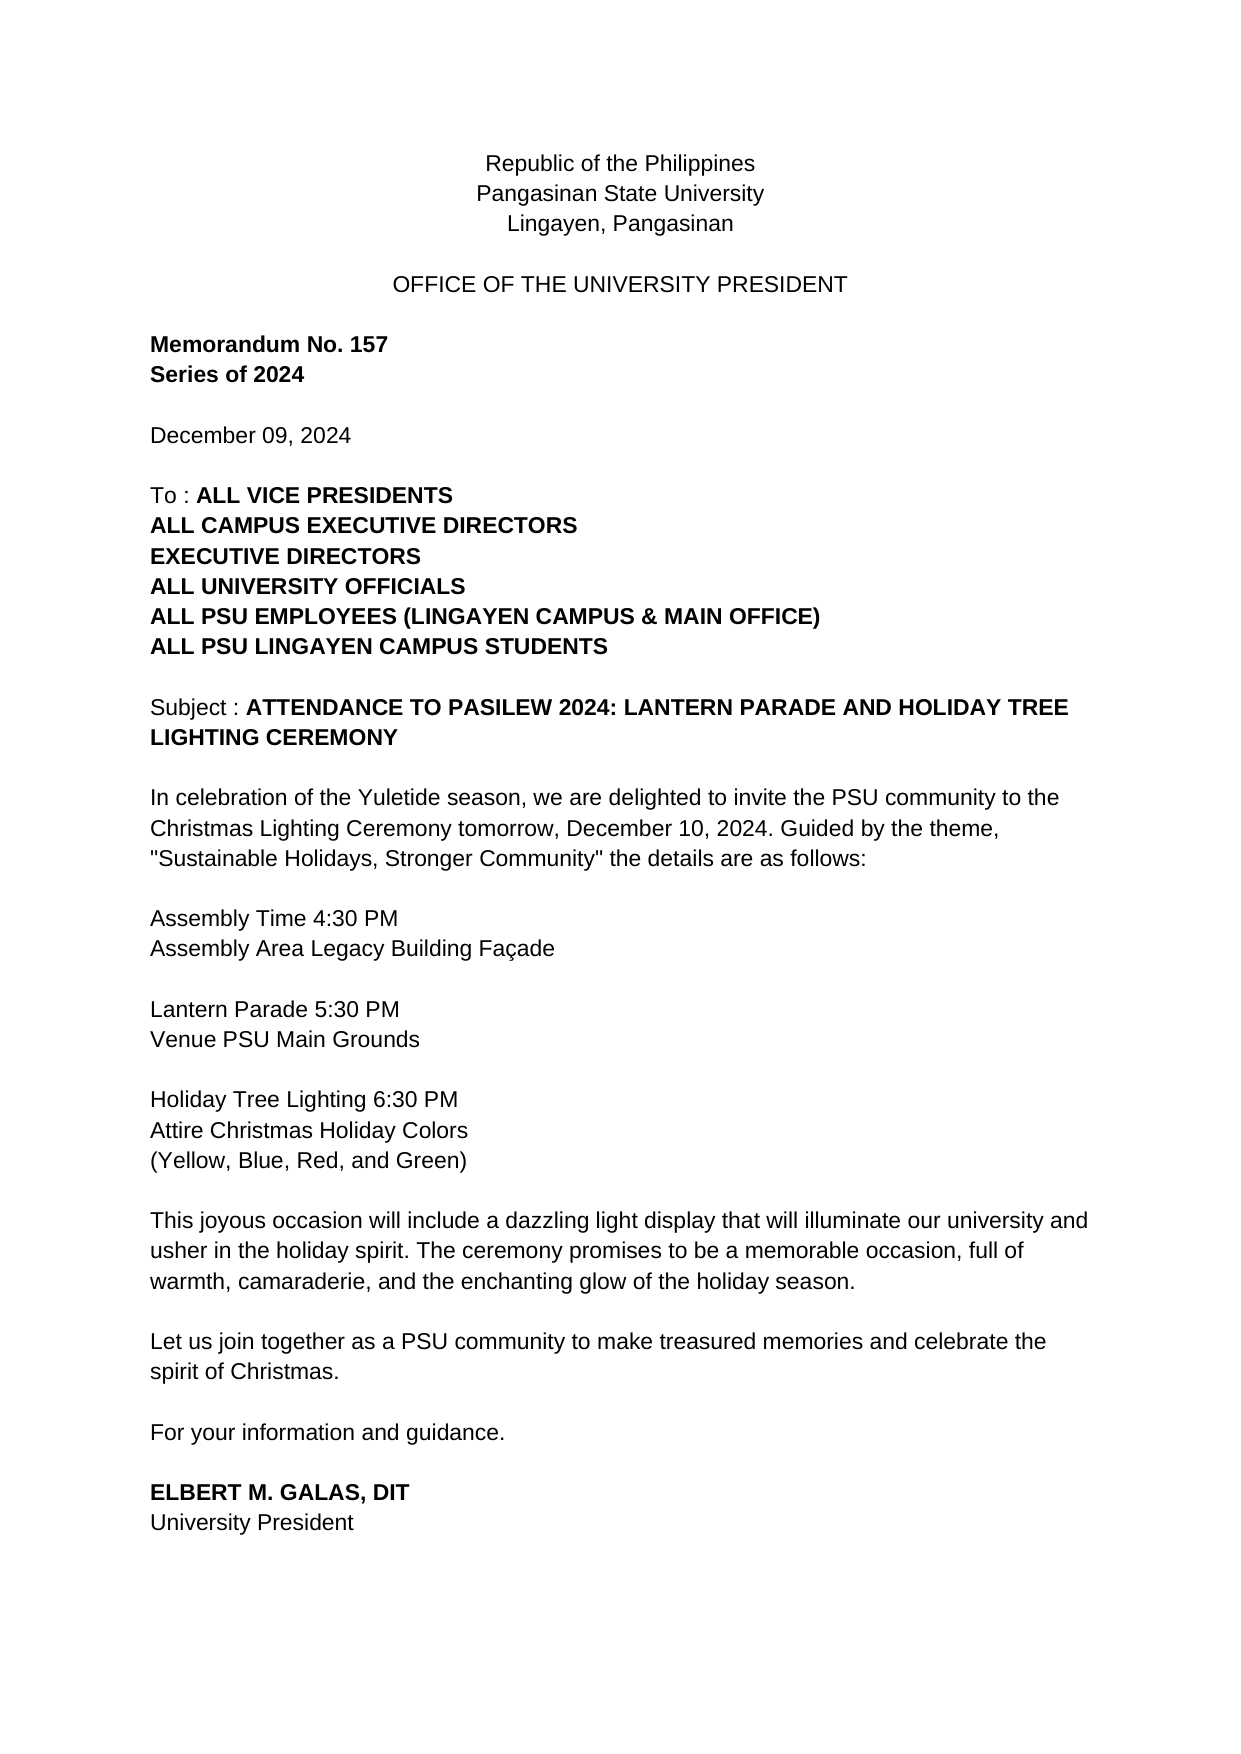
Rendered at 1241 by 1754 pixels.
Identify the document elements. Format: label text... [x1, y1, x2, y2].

text This joyous occasion will include a dazzling light display that will illuminate our university and usher in the holiday spirit. The ceremony promises to be a memorable occasion, full of warmth, camaraderie, and the enchanting glow of the holiday season. [150, 1207, 1090, 1294]
text To : ALL VICE PRESIDENTS [150, 482, 1090, 509]
text Pangasinan State University [150, 180, 1090, 207]
text For your information and guidance. [150, 1419, 1090, 1445]
text December 09, 2024 [150, 422, 1090, 448]
text EXECUTIVE DIRECTORS [150, 543, 1090, 569]
text Holiday Tree Lighting 6:30 PM [150, 1086, 1090, 1113]
text Assembly Time 4:30 PM [150, 905, 1090, 932]
text Venue PSU Main Grounds [150, 1026, 1090, 1052]
text Subject : ATTENDANCE TO PASILEW 2024: LANTERN PARADE AND HOLIDAY TREE LIGHTING CEREMONY [150, 694, 1090, 750]
text (Yellow, Blue, Red, and Green) [150, 1147, 1090, 1173]
text OFFICE OF THE UNIVERSITY PRESIDENT [150, 271, 1090, 297]
text ALL PSU EMPLOYEES (LINGAYEN CAMPUS & MAIN OFFICE) [150, 603, 1090, 629]
text Let us join together as a PSU community to make treasured memories and celebrate the spirit of Christmas. [150, 1328, 1090, 1385]
text In celebration of the Yuletide season, we are delighted to invite the PSU community to the Christmas Lighting Ceremony tomorrow, December 10, 2024. Guided by the theme, "Sustainable Holidays, Stronger Community" the details are as follows: [150, 784, 1090, 871]
text Memorandum No. 157 [150, 331, 1090, 358]
text ALL CAMPUS EXECUTIVE DIRECTORS [150, 512, 1090, 539]
text Lingayen, Pangasinan [150, 210, 1090, 237]
text Series of 2024 [150, 361, 1090, 388]
text ALL UNIVERSITY OFFICIALS [150, 573, 1090, 599]
text Lantern Parade 5:30 PM [150, 996, 1090, 1022]
text ELBERT M. GALAS, DIT [150, 1479, 1090, 1506]
text Attire Christmas Holiday Colors [150, 1117, 1090, 1143]
text Republic of the Philippines [150, 150, 1090, 176]
text Assembly Area Legacy Building Façade [150, 935, 1090, 962]
text University President [150, 1509, 1090, 1536]
text ALL PSU LINGAYEN CAMPUS STUDENTS [150, 633, 1090, 660]
